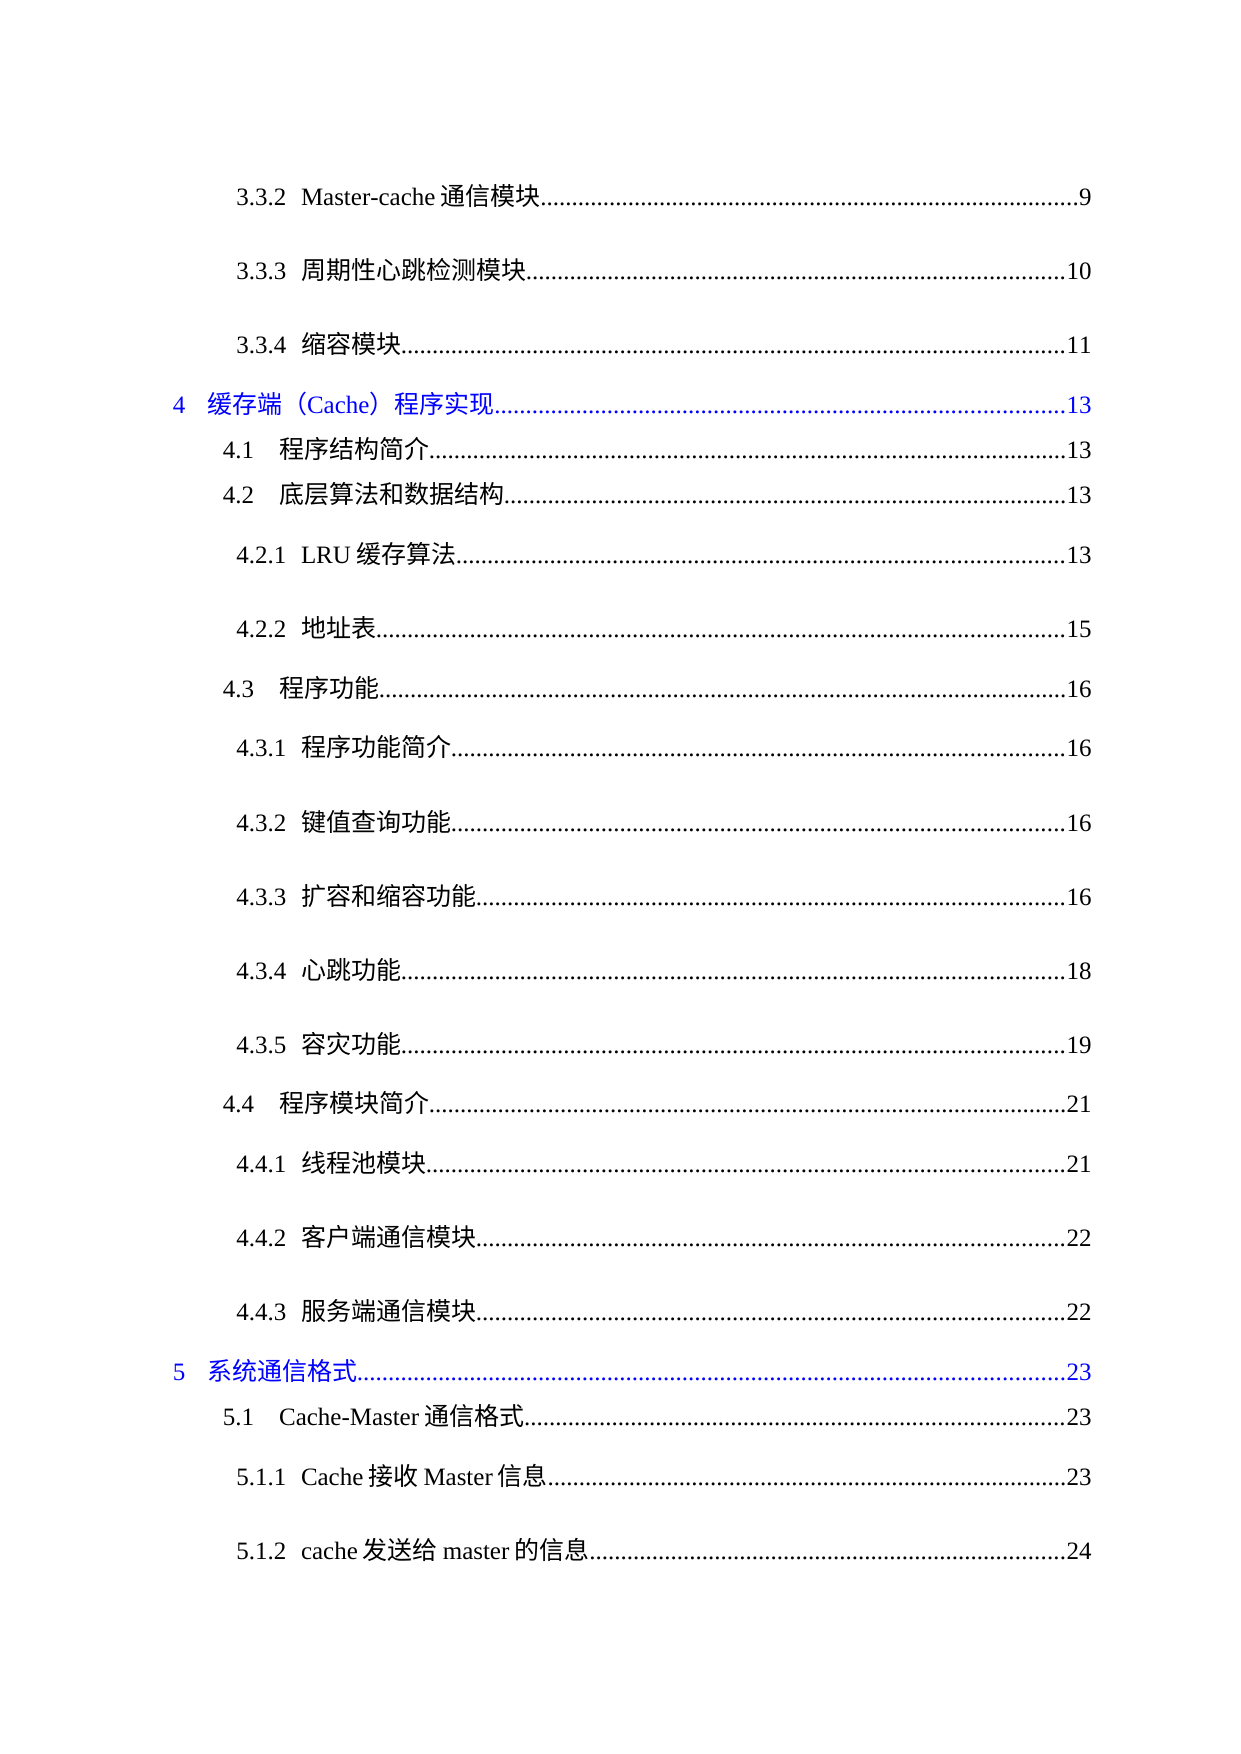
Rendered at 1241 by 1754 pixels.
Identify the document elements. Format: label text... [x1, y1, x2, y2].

text 4.3.2 键值查询功能 16 [207, 788, 1092, 853]
text 4.2 底层算法和数据结构 13 [185, 475, 1092, 511]
text 5.1.1 Cache接收Master信息 23 [207, 1442, 1092, 1507]
text 3.3.3 周期性心跳检测模块 10 [207, 236, 1092, 301]
text 4.2.1 LRU缓存算法 13 [207, 520, 1092, 585]
text 4.4.2 客户端通信模块 22 [207, 1203, 1092, 1268]
text 4.3.4 心跳功能 18 [207, 936, 1092, 1001]
text 4.3 程序功能 16 [185, 668, 1092, 704]
text 5.1.2 cache发送给master的信息 24 [207, 1516, 1092, 1581]
text 4.4 程序模块简介 21 [185, 1084, 1092, 1120]
text 5.1 Cache-Master通信格式 23 [185, 1397, 1092, 1433]
text 4.3.5 容灾功能 19 [207, 1010, 1092, 1075]
text 4.3.3 扩容和缩容功能 16 [207, 862, 1092, 927]
text 5 系统通信格式 23 [160, 1351, 1092, 1388]
text 4 缓存端（Cache）程序实现 13 [160, 384, 1092, 420]
text 4.1 程序结构简介 13 [185, 429, 1092, 466]
text 4.4.1 线程池模块 21 [207, 1129, 1092, 1194]
text 3.3.4 缩容模块 11 [207, 310, 1092, 375]
text 4.4.3 服务端通信模块 22 [207, 1277, 1092, 1342]
text 4.2.2 地址表 15 [207, 594, 1092, 659]
text 3.3.2 Master-cache通信模块 9 [207, 162, 1092, 227]
text 4.3.1 程序功能简介 16 [207, 713, 1092, 778]
